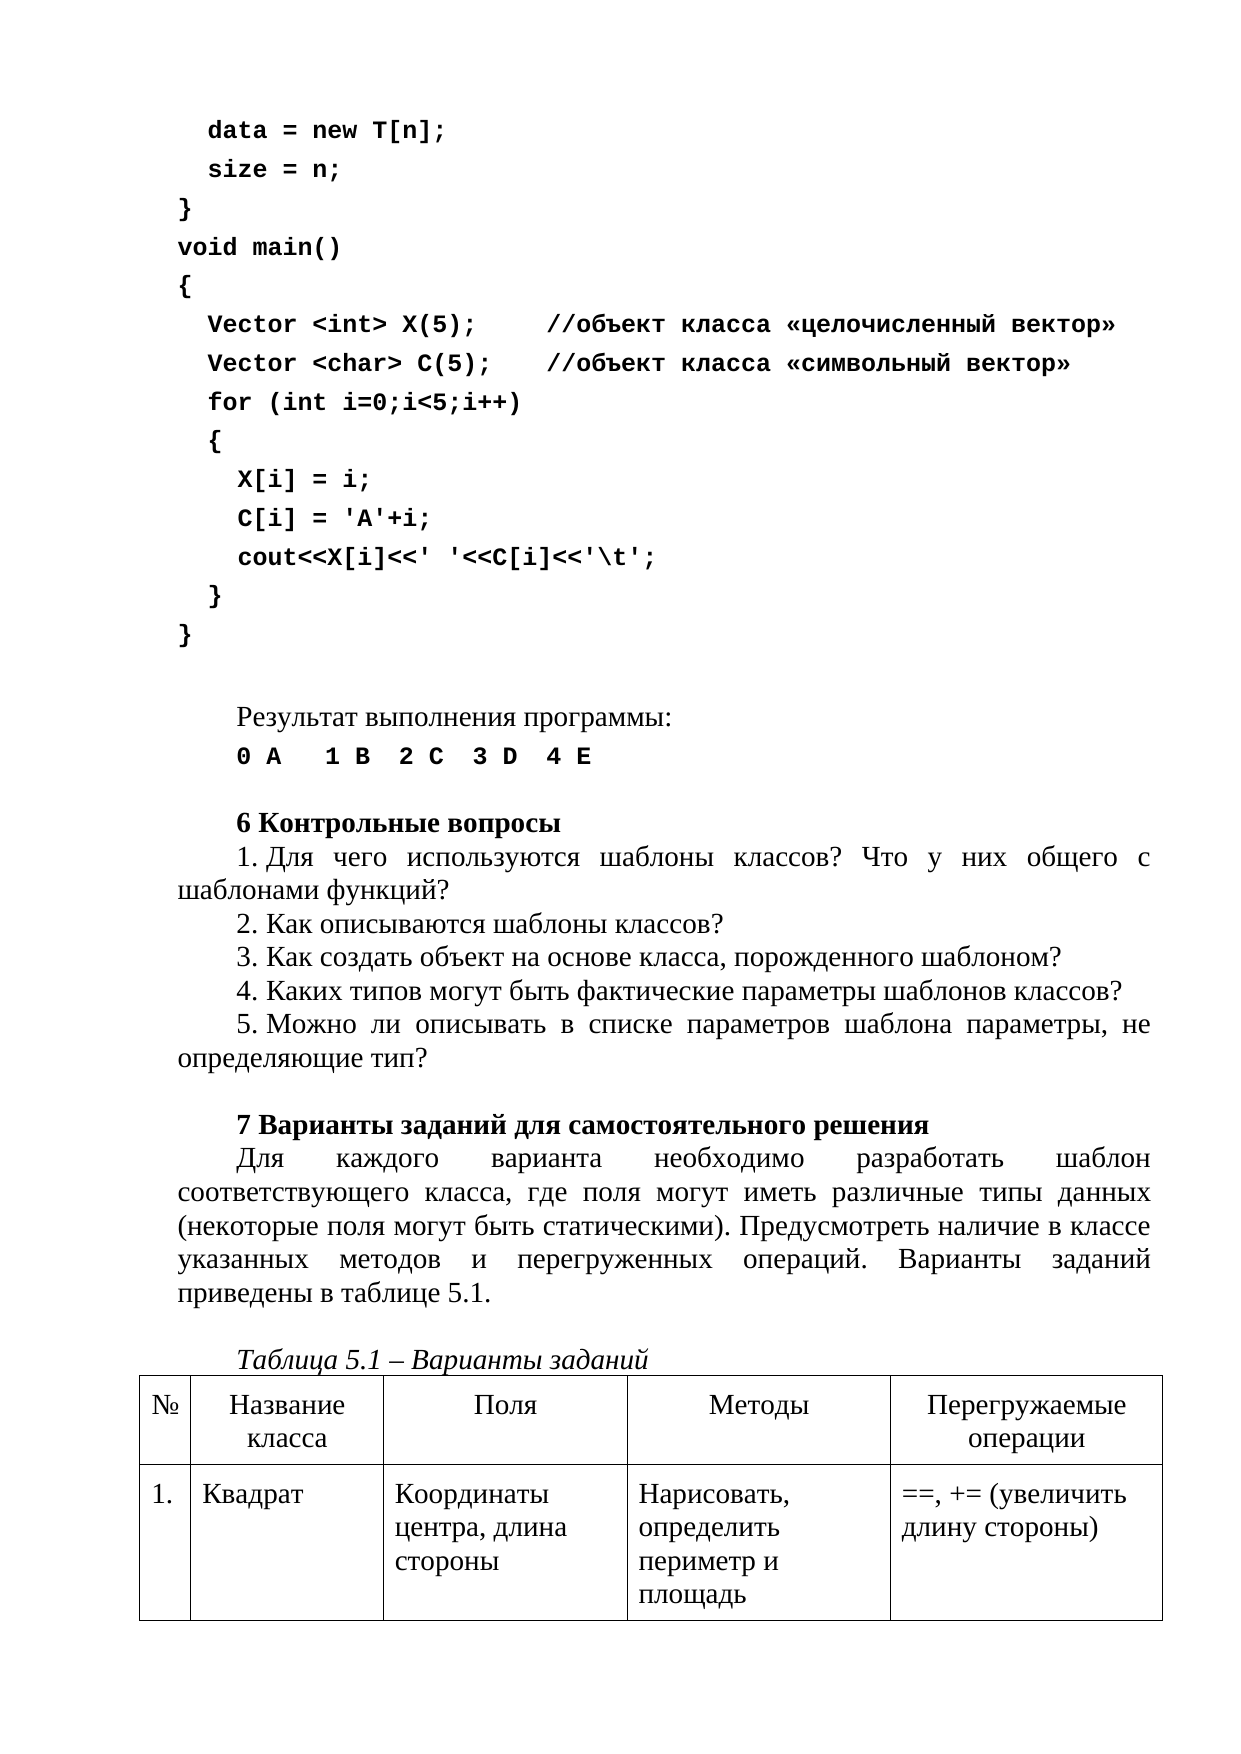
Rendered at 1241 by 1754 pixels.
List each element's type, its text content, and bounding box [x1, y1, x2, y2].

table_cell Квадрат [191, 1465, 383, 1620]
text { [177, 428, 1152, 456]
text size = n; [177, 157, 1152, 185]
text Vector <char> C(5); //объект класса «символьный вектор» [177, 351, 1152, 379]
text } [177, 622, 1152, 650]
text C[i] = 'A'+i; [177, 506, 1152, 534]
table_header Поля [384, 1376, 627, 1464]
text Для каждого варианта необходимо разработать шаблон соответствующего класса, где поля могут иметь различные типы данных (некоторые поля могут быть статическими). Предусмотреть наличие в классе указанных методов и перегруженных операций. Варианты заданий приведены в таблице 5.1. [177, 1141, 1152, 1308]
text for (int i=0;i<5;i++) [177, 389, 1152, 418]
text data = new T[n]; [177, 118, 1152, 146]
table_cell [628, 1465, 890, 1620]
table_header Название класса [191, 1376, 383, 1464]
list Для чего используются шаблоны классов? Что у них общего с шаблонами функций? [177, 839, 1152, 906]
table_header № [140, 1376, 190, 1464]
list Можно ли описывать в списке параметров шаблона параметры, не определяющие тип? [177, 1006, 1152, 1073]
list Как описываются шаблоны классов? [177, 906, 1152, 939]
text } [177, 196, 1152, 224]
text X[i] = i; [177, 467, 1152, 495]
text { [177, 273, 1152, 301]
table_cell ==, += (увеличить длину стороны) [891, 1465, 1162, 1620]
list Каких типов могут быть фактические параметры шаблонов классов? [177, 973, 1152, 1006]
text Результат выполнения программы: [177, 699, 1152, 733]
text 7 Варианты заданий для самостоятельного решения [177, 1107, 1152, 1141]
table_cell Координаты центра, длина стороны [384, 1465, 627, 1620]
table_header Перегружаемые операции [891, 1376, 1162, 1464]
table_header Методы [628, 1376, 890, 1464]
text 6 Контрольные вопросы [177, 805, 1152, 839]
table_cell [140, 1465, 190, 1620]
text 1 B 3 D 4 E [177, 743, 1152, 772]
text Таблица 5.1 – Варианты заданий [177, 1342, 1152, 1375]
list Как создать объект на основе класса, порожденного шаблоном? [177, 939, 1152, 973]
text void main() [177, 234, 1152, 263]
text } [177, 583, 1152, 611]
text cout<<X[i]<<' '<<C[i]<<'\t'; [177, 544, 1152, 573]
text Vector <int> X(5); //объект класса «целочисленный вектор» [177, 312, 1152, 340]
